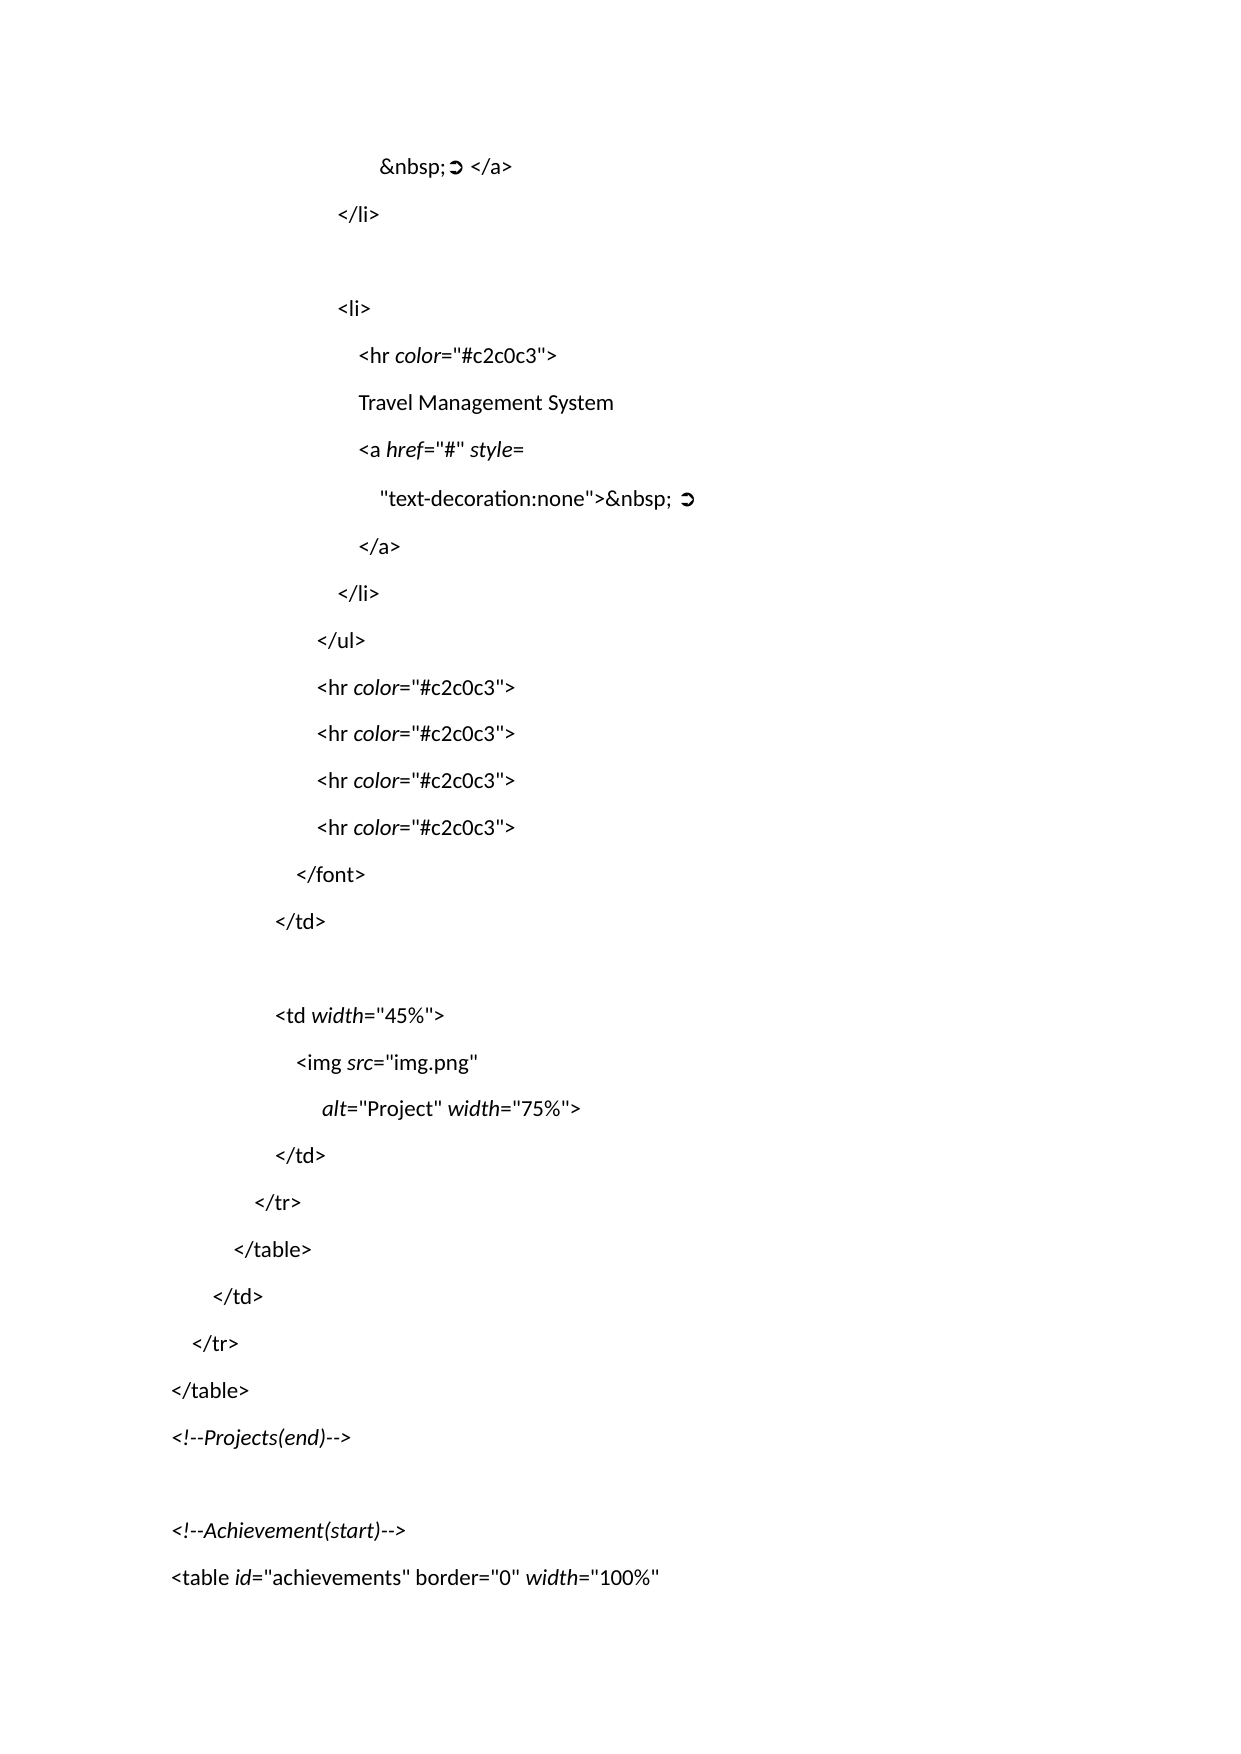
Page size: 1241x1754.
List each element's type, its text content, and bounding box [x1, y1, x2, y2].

text </ul> [150, 626, 1090, 654]
text &nbsp;➲ </a> [150, 150, 1090, 181]
text alt="Project" width="75%"> [150, 1094, 1090, 1123]
text </li> [150, 579, 1090, 607]
text </tr> [150, 1188, 1090, 1216]
text <li> [150, 294, 1090, 322]
text <img src="img.png" [150, 1048, 1090, 1076]
text </td> [150, 1282, 1090, 1310]
text <table id="achievements" border="0" width="100%" [150, 1563, 1090, 1591]
text <hr color="#c2c0c3"> [150, 719, 1090, 748]
text </td> [150, 1141, 1090, 1169]
text <!--Projects(end)--> [150, 1423, 1090, 1451]
text <!--Achievement(start)--> [150, 1516, 1090, 1544]
text </table> [150, 1235, 1090, 1263]
text <a href="#" style= [150, 435, 1090, 463]
text "text-decoration:none">&nbsp; ➲ [150, 482, 1090, 513]
text <td width="45%"> [150, 1001, 1090, 1029]
text </tr> [150, 1329, 1090, 1357]
text <hr color="#c2c0c3"> [150, 766, 1090, 794]
text Travel Management System [150, 388, 1090, 416]
text </li> [150, 200, 1090, 228]
text <hr color="#c2c0c3"> [150, 673, 1090, 701]
text </table> [150, 1376, 1090, 1404]
text </a> [150, 532, 1090, 560]
text <hr color="#c2c0c3"> [150, 813, 1090, 841]
text </font> [150, 860, 1090, 888]
text <hr color="#c2c0c3"> [150, 341, 1090, 369]
text </td> [150, 907, 1090, 935]
